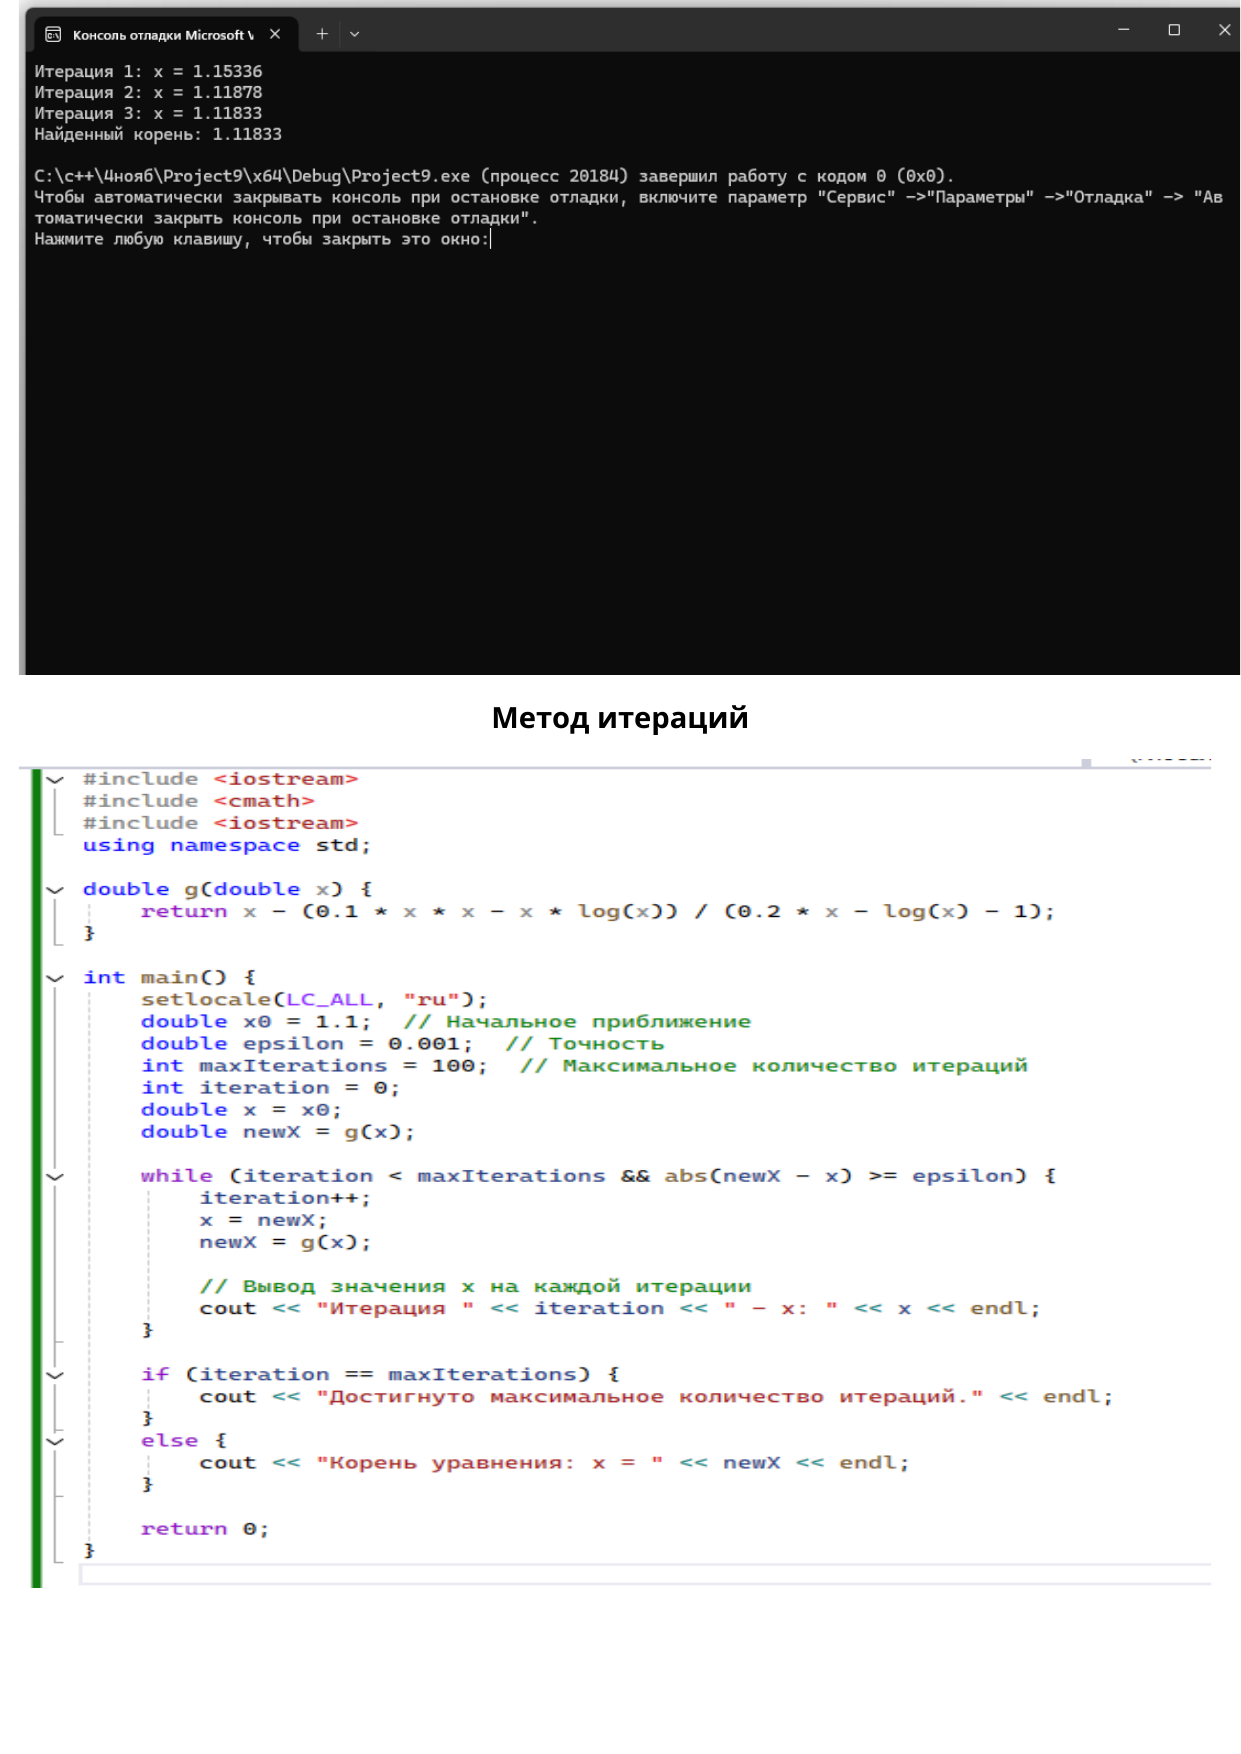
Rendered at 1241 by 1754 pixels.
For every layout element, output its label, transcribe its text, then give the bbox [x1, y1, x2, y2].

text Метод итераций [0, 697, 1240, 737]
